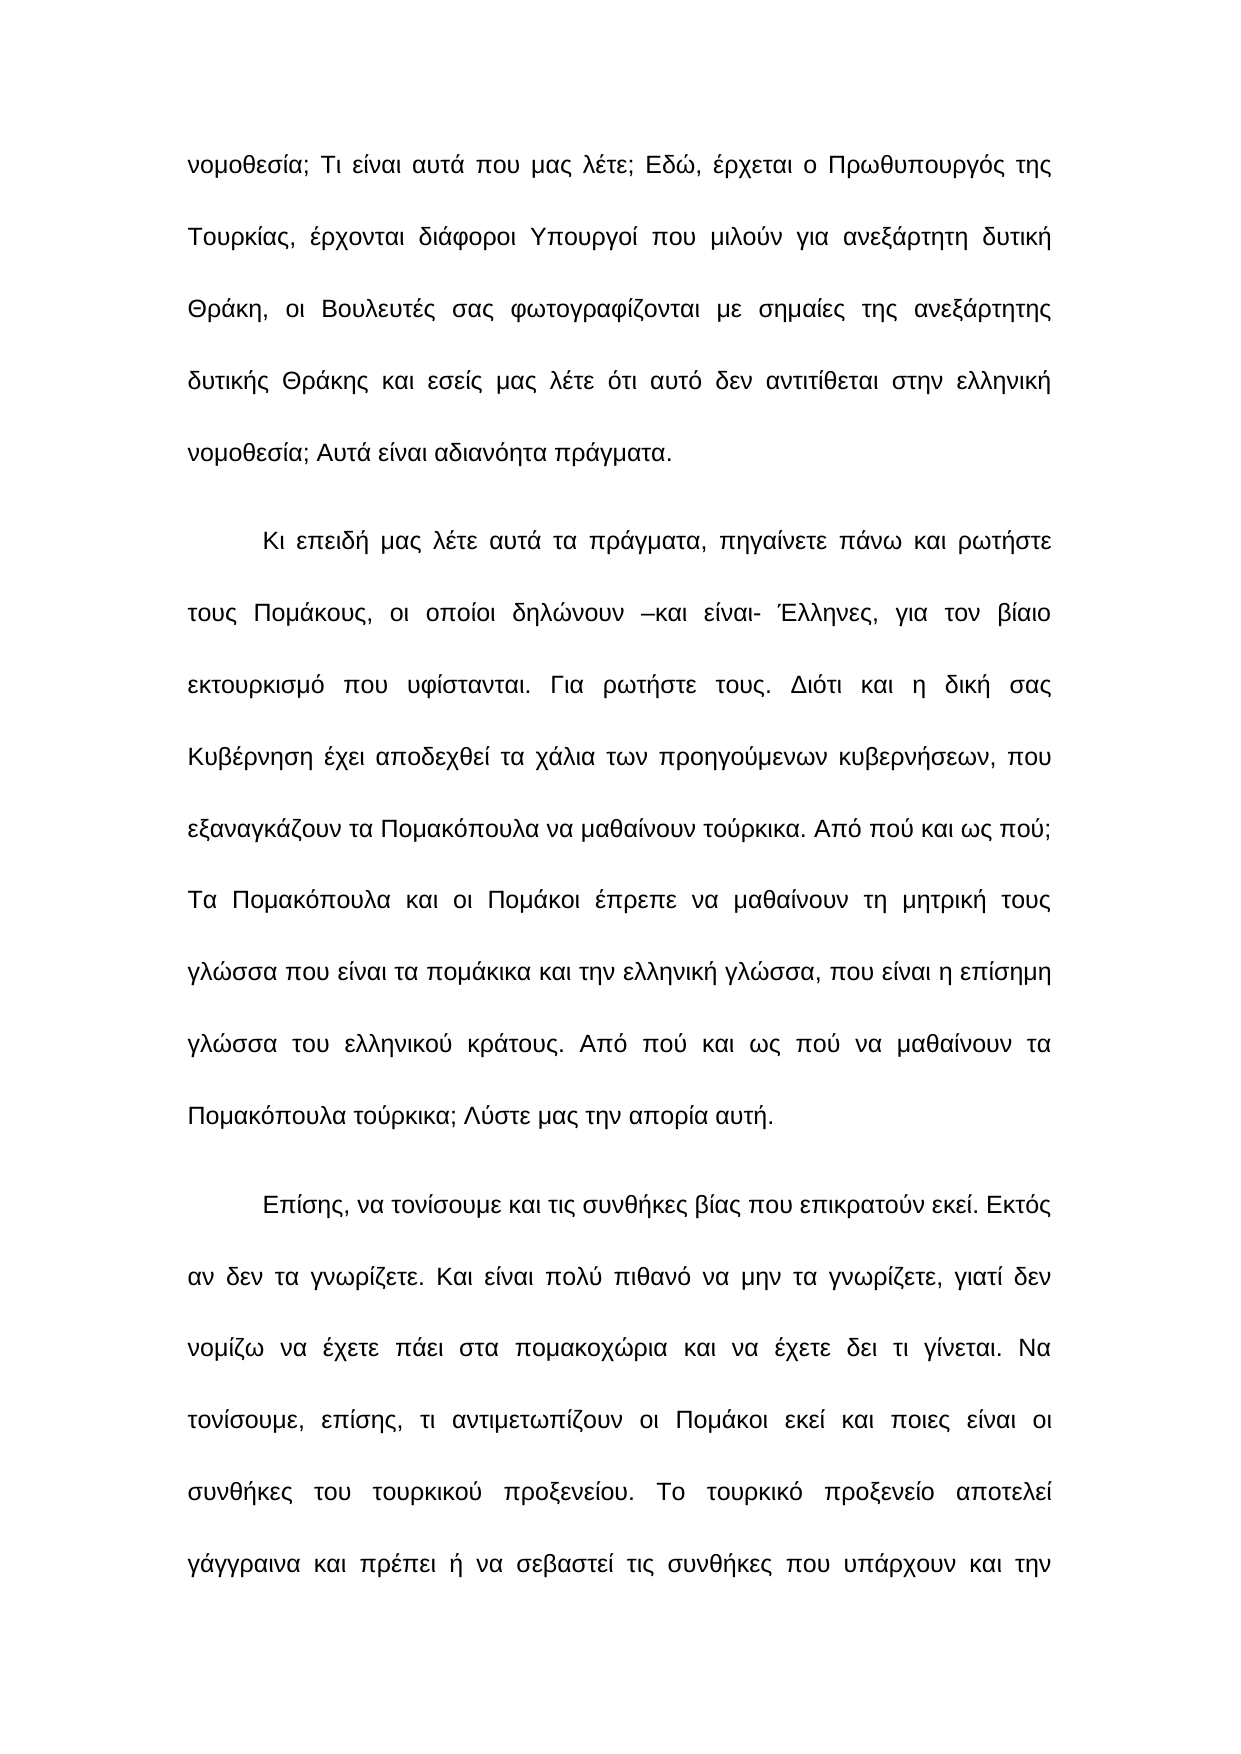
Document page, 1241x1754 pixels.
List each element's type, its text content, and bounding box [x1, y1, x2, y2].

text Κι επειδή μας λέτε αυτά τα πράγματα, πηγαίνετε πάνω και ρωτήστε τους Πομάκους, οι οποίοι δηλώνουν –και είναι- Έλληνες, για τον βίαιο εκτουρκισμό που υφίστανται. Για ρωτήστε τους. Διότι και η δική σας Κυβέρνηση έχει αποδεχθεί τα χάλια των προηγούμενων κυβερνήσεων, που εξαναγκάζουν τα Πομακόπουλα να μαθαίνουν τούρκικα. Από πού και ως πού; Τα Πομακόπουλα και οι Πομάκοι έπρεπε να μαθαίνουν τη μητρική τους γλώσσα που είναι τα πομάκικα και την ελληνική γλώσσα, που είναι η επίσημη γλώσσα του ελληνικού κράτους. Από πού και ως πού να μαθαίνουν τα Πομακόπουλα τούρκικα; Λύστε μας την απορία αυτή. [187, 526, 1053, 1130]
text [187, 1189, 1053, 1578]
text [187, 150, 1053, 466]
